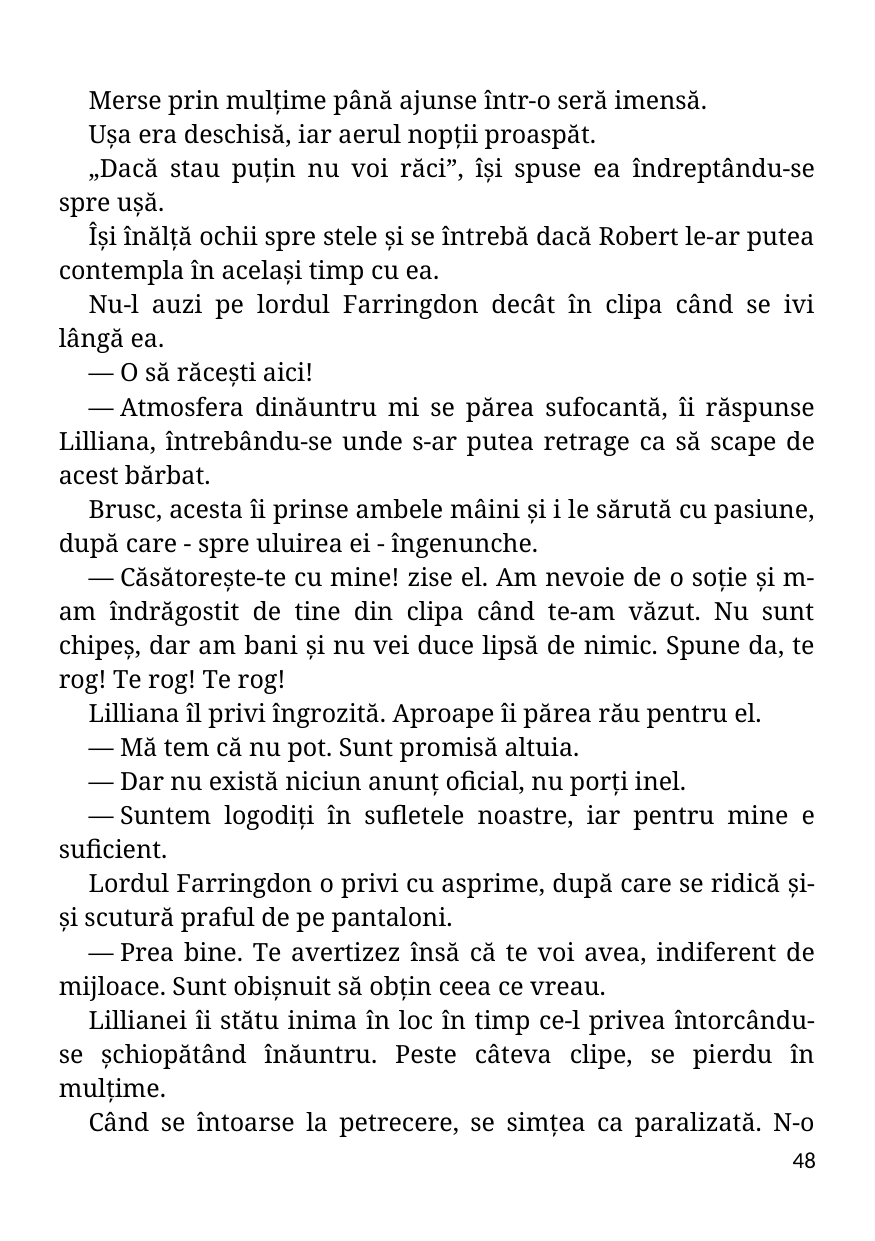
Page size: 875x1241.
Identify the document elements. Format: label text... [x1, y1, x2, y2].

text Brusc, acesta îi prinse ambele mâini și i le sărută cu pasiune, după care - spre uluirea ei - îngenunche. [58, 491, 816, 559]
text — Atmosfera dinăuntru mi se părea sufocantă, îi răspunse Lilliana, întrebându-se unde s-ar putea retrage ca să scape de acest bărbat. [58, 389, 816, 491]
text — Mă tem că nu pot. Sunt promisă altuia. [58, 730, 816, 764]
text „Dacă stau puțin nu voi răci”, își spuse ea îndreptându-se spre ușă. [58, 151, 816, 219]
text — Dar nu există niciun anunț oficial, nu porți inel. [58, 764, 816, 798]
text — O să răcești aici! [58, 355, 816, 389]
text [58, 1104, 816, 1138]
text Lilliana îl privi îngrozită. Aproape îi părea rău pentru el. [58, 696, 816, 730]
text — Suntem logodiți în sufletele noastre, iar pentru mine e suficient. [58, 798, 816, 866]
text Lillianei îi stătu inima în loc în timp ce-l privea întorcându-se șchiopătând înăuntru. Peste câteva clipe, se pierdu în mulțime. [58, 1002, 816, 1104]
text Lordul Farringdon o privi cu asprime, după care se ridică și-și scutură praful de pe pantaloni. [58, 866, 816, 934]
text Ușa era deschisă, iar aerul nopții proaspăt. [58, 117, 816, 151]
text — Prea bine. Te avertizez însă că te voi avea, indiferent de mijloace. Sunt obișnuit să obțin ceea ce vreau. [58, 934, 816, 1002]
text — Căsătorește-te cu mine! zise el. Am nevoie de o soție și m-am îndrăgostit de tine din clipa când te-am văzut. Nu sunt chipeș, dar am bani și nu vei duce lipsă de nimic. Spune da, te rog! Te rog! Te rog! [58, 559, 816, 696]
text Își înălță ochii spre stele și se întrebă dacă Robert le-ar putea contempla în același timp cu ea. [58, 219, 816, 287]
text Nu-l auzi pe lordul Farringdon decât în clipa când se ivi lângă ea. [58, 287, 816, 355]
text Merse prin mulțime până ajunse într-o seră imensă. [58, 83, 816, 117]
